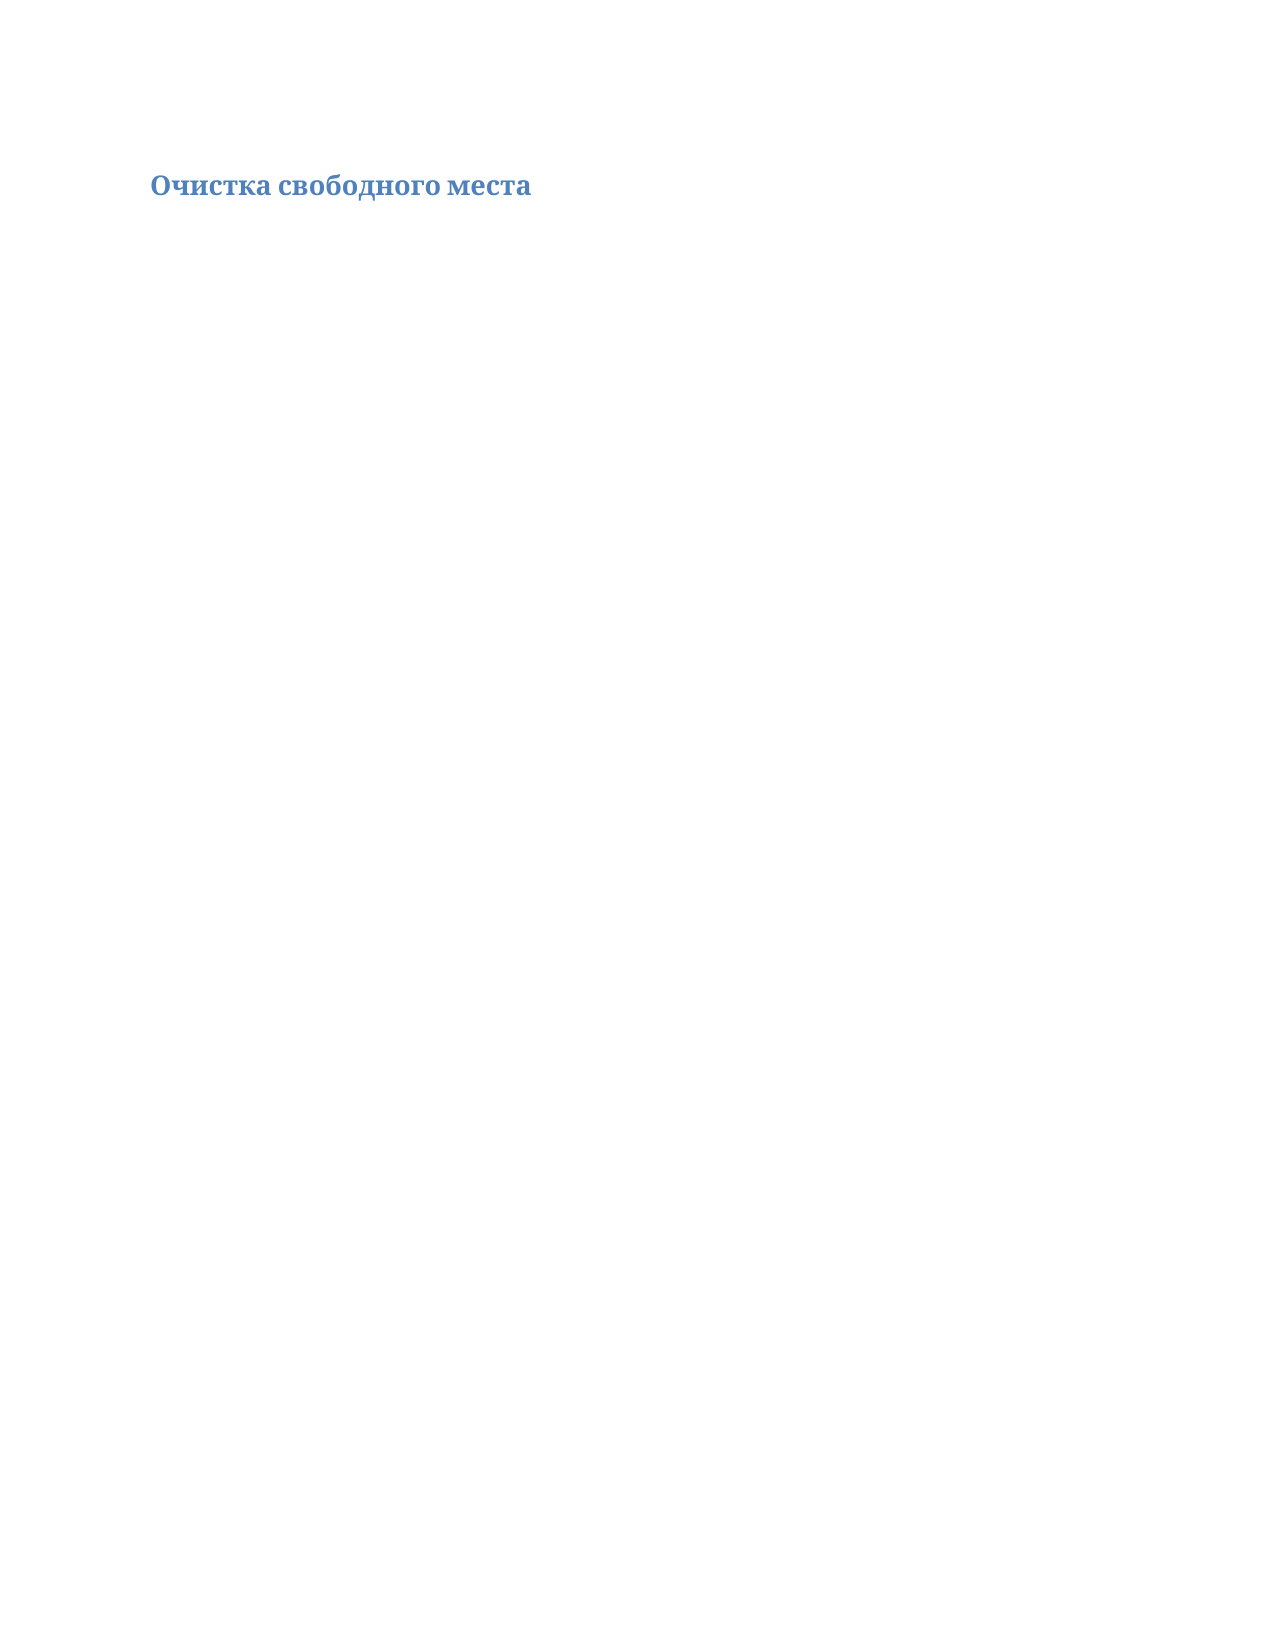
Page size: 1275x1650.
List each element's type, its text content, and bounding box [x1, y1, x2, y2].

subtitle Очистка свободного места [150, 171, 1125, 202]
